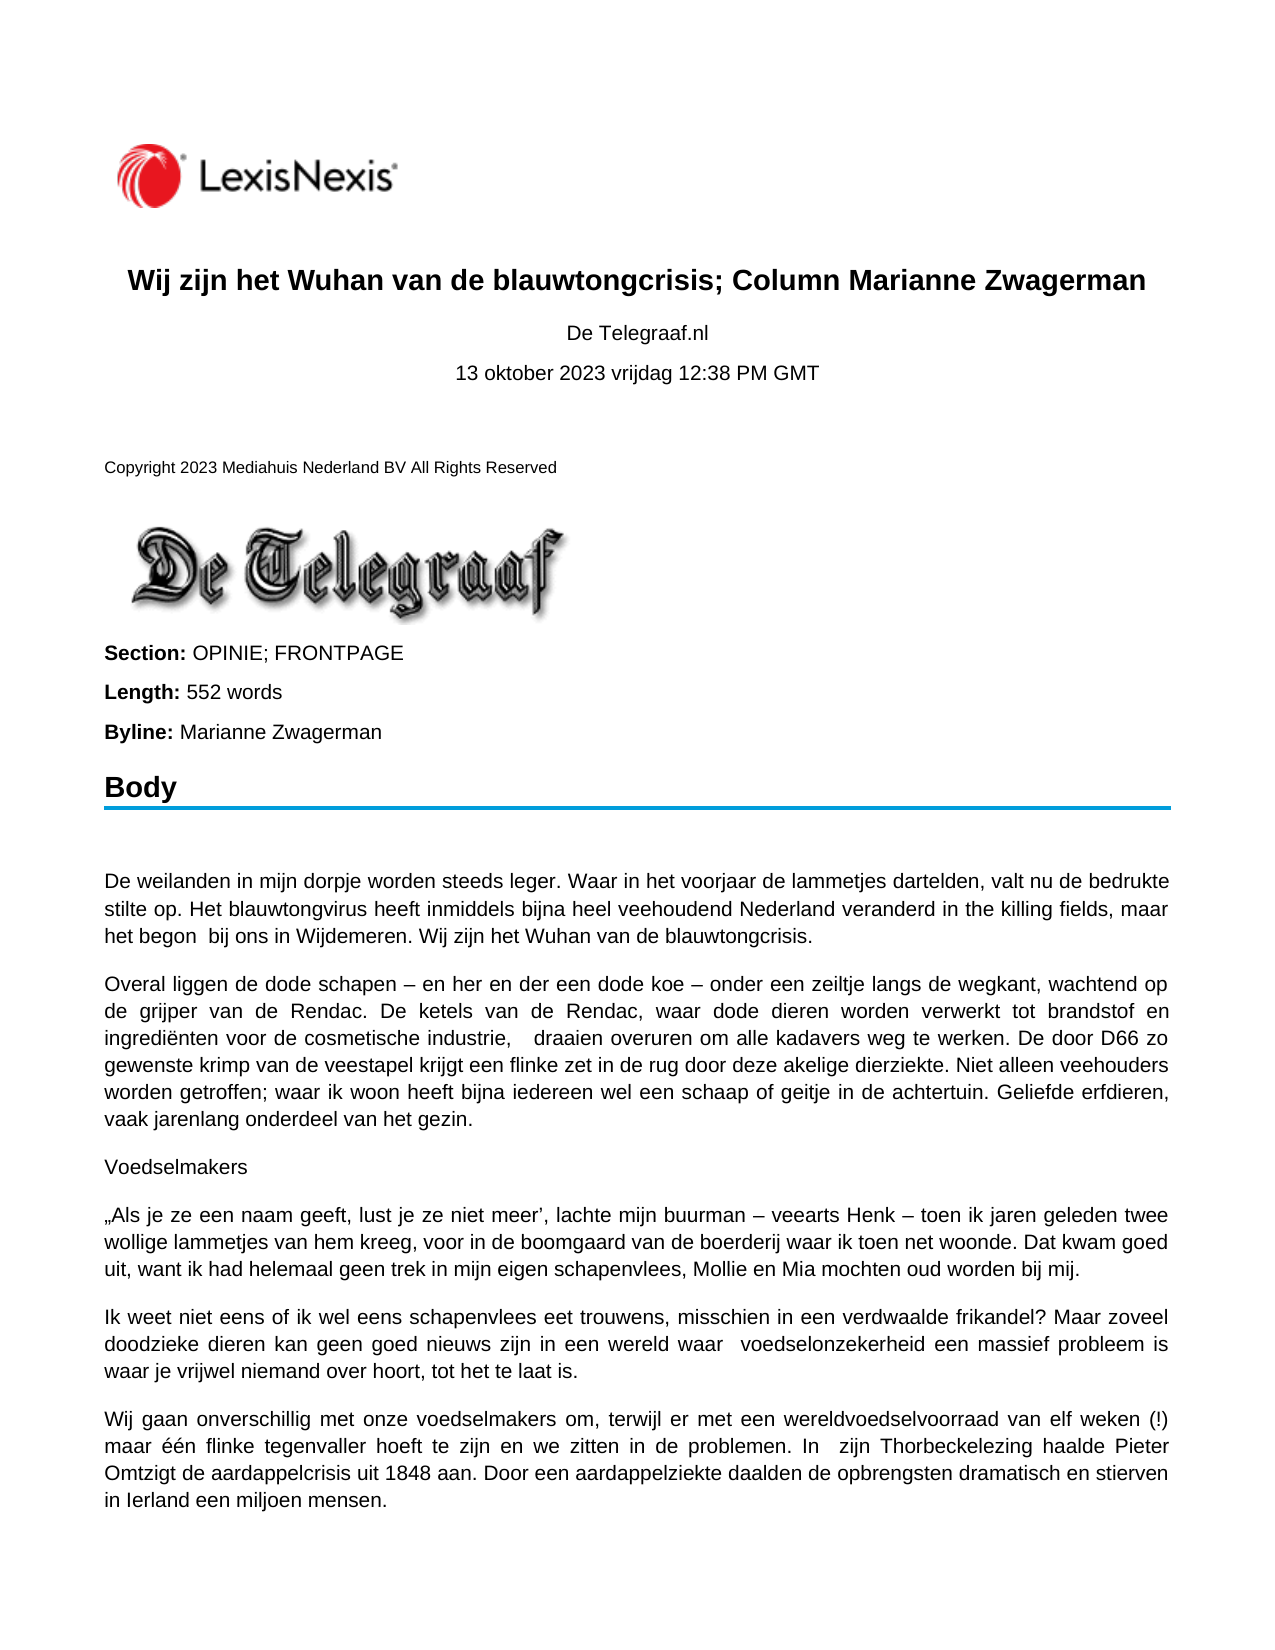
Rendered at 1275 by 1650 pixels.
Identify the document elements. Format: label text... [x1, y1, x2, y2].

text 13 oktober 2023 vrijdag 12:38 PM GMT [104, 357, 1171, 384]
text Wij gaan onverschillig met onze voedselmakers om, terwijl er met een wereldvoedselvoorraad van elf weken (!) maar één flinke tegenvaller hoeft te zijn en we zitten in de problemen. In zijn Thorbeckelezing haalde Pieter Omtzigt de aardappelcrisis uit 1848 aan. Door een aardappelziekte daalden de opbrengsten dramatisch en stierven in Ierland een miljoen mensen. [104, 1404, 1171, 1512]
text Body [104, 768, 1171, 804]
text Section: OPINIE; FRONTPAGE [104, 637, 1171, 664]
picture [104, 144, 412, 208]
subtitle Wij zijn het Wuhan van de blauwtongcrisis; Column Marianne Zwagerman [104, 261, 1171, 297]
text Ik weet niet eens of ik wel eens schapenvlees eet trouwens, misschien in een verdwaalde frikandel? Maar zoveel doodzieke dieren kan geen goed nieuws zijn in een wereld waar voedselonzekerheid een massief probleem is waar je vrijwel niemand over hoort, tot het te laat is. [104, 1302, 1171, 1383]
text Copyright 2023 Mediahuis Nederland BV All Rights Reserved [104, 426, 1171, 477]
text Byline: Marianne Zwagerman [104, 716, 1171, 743]
text Voedselmakers [104, 1152, 1171, 1179]
text Length: 552 words [104, 677, 1171, 704]
text Overal liggen de dode schapen – en her en der een dode koe – onder een zeiltje langs de wegkant, wachtend op de grijper van de Rendac. De ketels van de Rendac, waar dode dieren worden verwerkt tot brandstof en ingrediënten voor de cosmetische industrie, draaien overuren om alle kadavers weg te werken. De door D66 zo gewenste krimp van de veestapel krijgt een flinke zet in de rug door deze akelige dierziekte. Niet alleen veehouders worden getroffen; waar ik woon heeft bijna iedereen wel een schaap of geitje in de achtertuin. Geliefde erfdieren, vaak jarenlang onderdeel van het gezin. [104, 968, 1171, 1131]
text De weilanden in mijn dorpje worden steeds leger. Waar in het voorjaar de lammetjes dartelden, valt nu de bedrukte stilte op. Het blauwtongvirus heeft inmiddels bijna heel veehoudend Nederland veranderd in the killing fields, maar het begon bij ons in Wijdemeren. Wij zijn het Wuhan van de blauwtongcrisis. [104, 866, 1171, 947]
text „Als je ze een naam geeft, lust je ze niet meer’, lachte mijn buurman – veearts Henk – toen ik jaren geleden twee wollige lammetjes van hem kreeg, voor in de boomgaard van de boerderij waar ik toen net woonde. Dat kwam goed uit, want ik had helemaal geen trek in mijn eigen schapenvlees, Mollie en Mia mochten oud worden bij mij. [104, 1199, 1171, 1281]
text De Telegraaf.nl [104, 318, 1171, 345]
